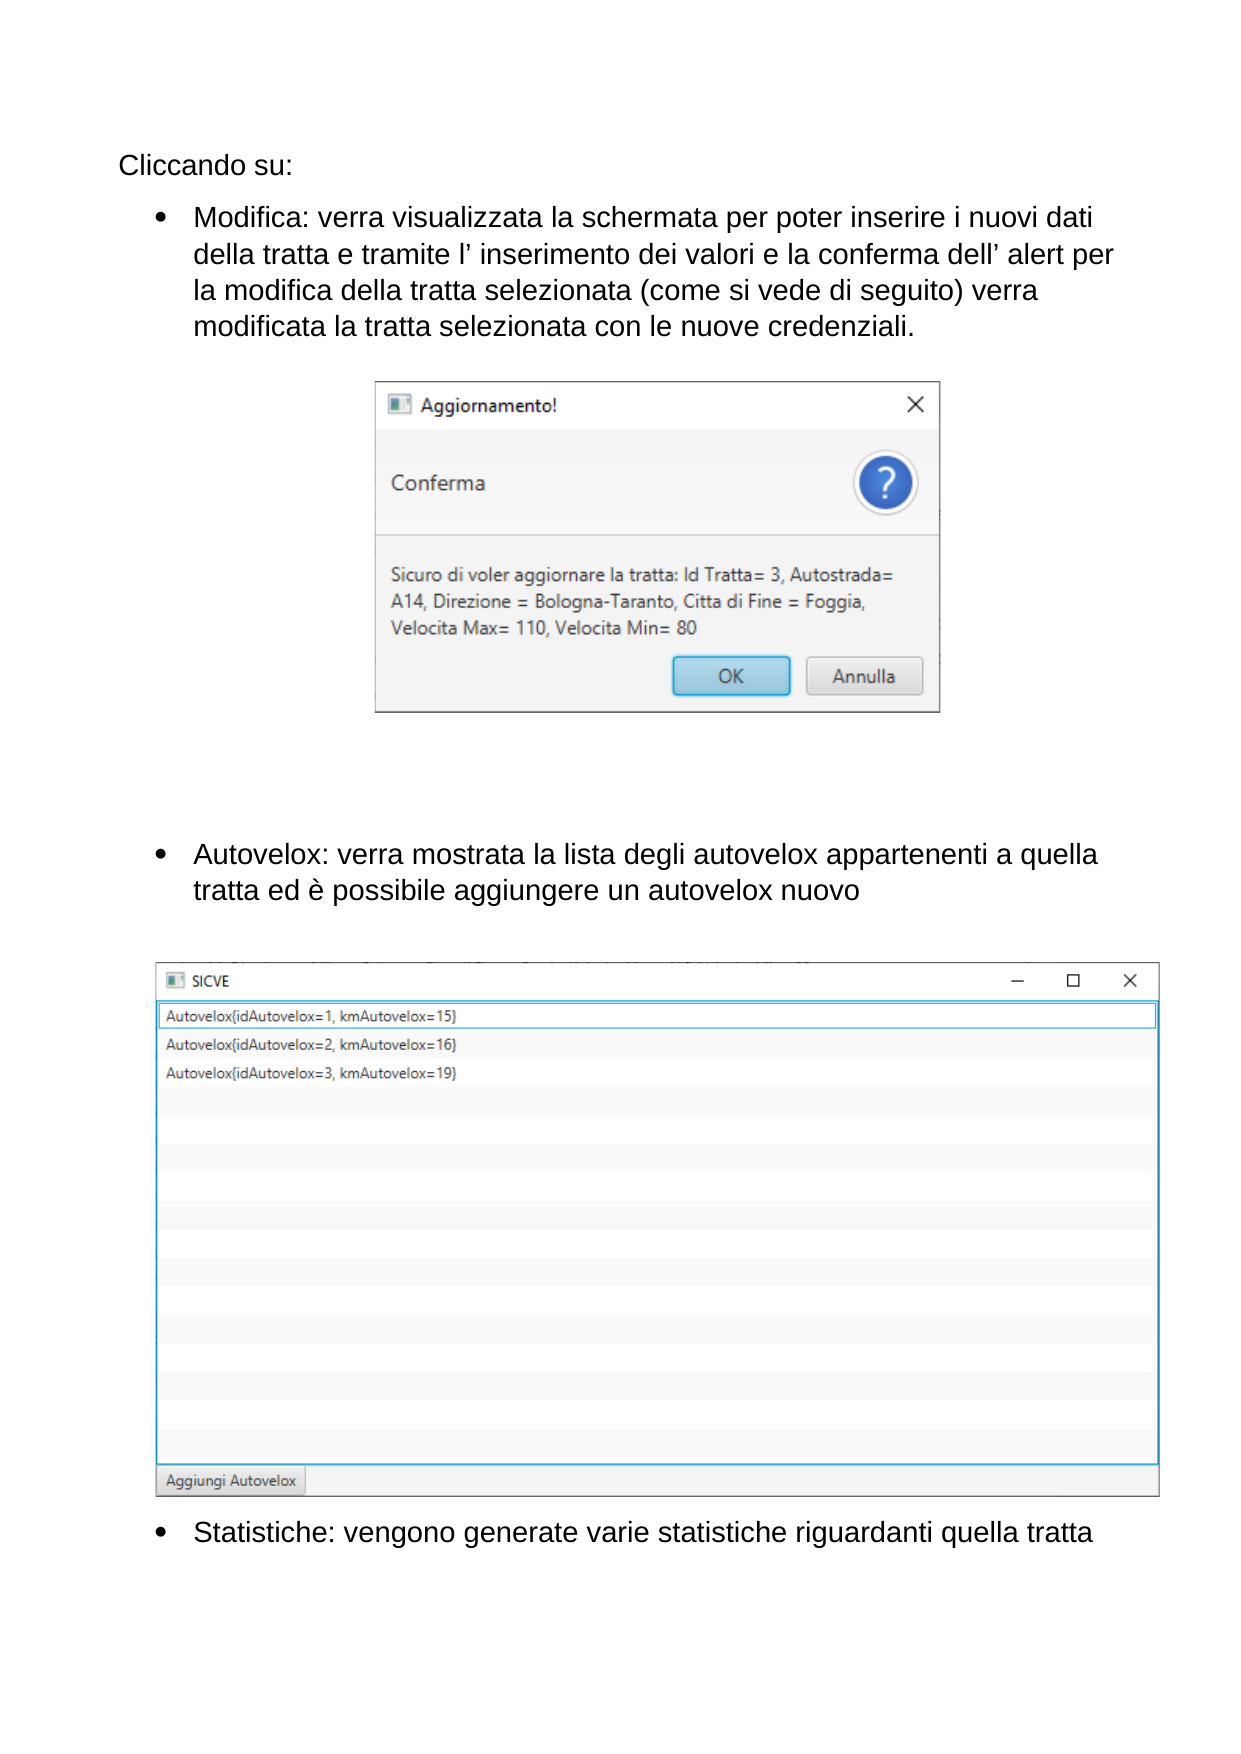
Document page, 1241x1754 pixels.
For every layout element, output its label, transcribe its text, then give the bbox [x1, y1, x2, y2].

text Cliccando su: [118, 148, 1122, 181]
list Statistiche: vengono generate varie statistiche riguardanti quella tratta [156, 1515, 1122, 1549]
picture [155, 962, 1160, 1497]
picture [374, 381, 941, 713]
list Modifica: verra visualizzata la schermata per poter inserire i nuovi dati della tratta e tramite l’ inserimento dei valori e la conferma dell’ alert per la modifica della tratta selezionata (come si vede di seguito) verra modificata la tratta selezionata con le nuove credenziali. [156, 200, 1122, 343]
list Autovelox: verra mostrata la lista degli autovelox appartenenti a quella tratta ed è possibile aggiungere un autovelox nuovo [156, 837, 1122, 907]
